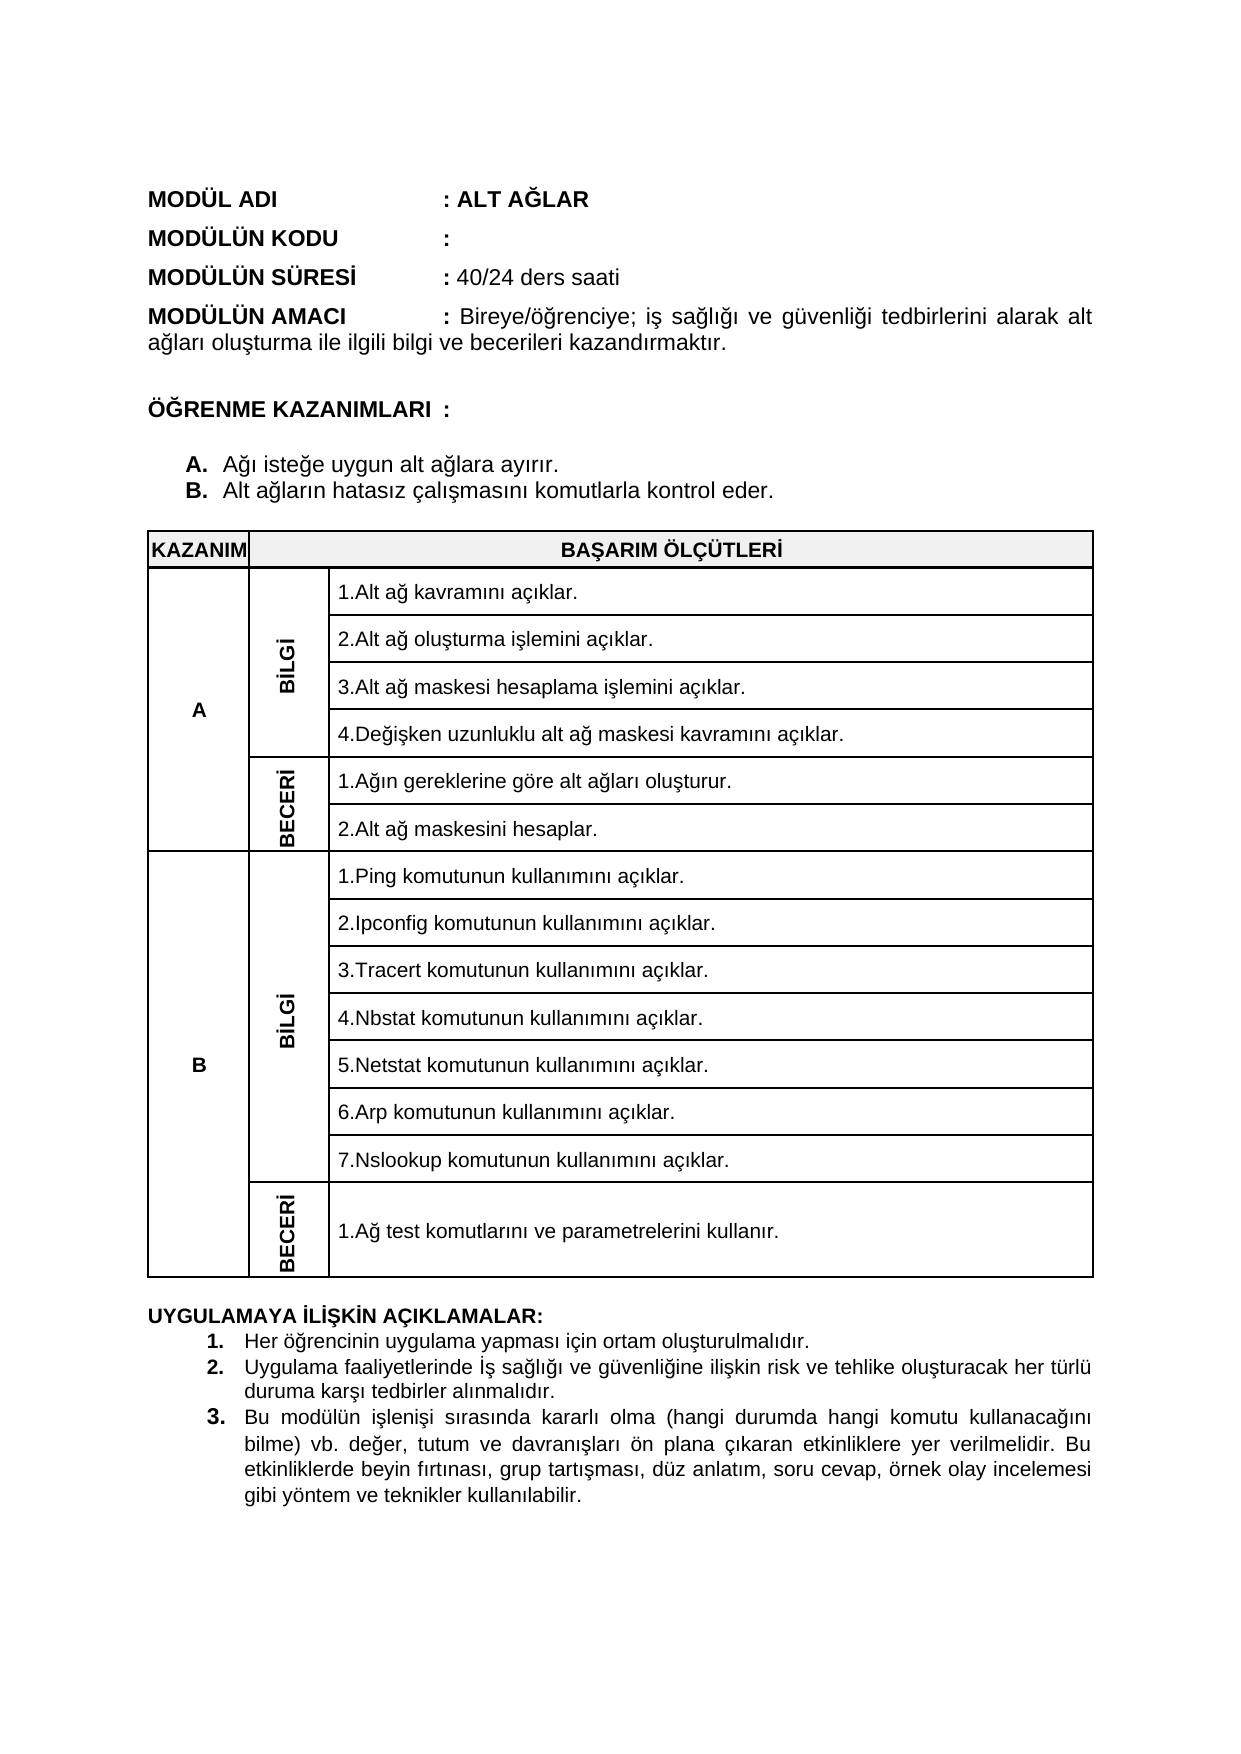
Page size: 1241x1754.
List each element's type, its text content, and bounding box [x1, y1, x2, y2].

table_cell 4.Değişken uzunluklu alt ağ maskesi kavramını açıklar. [330, 710, 1092, 756]
table_cell BİLGİ [250, 569, 328, 756]
table_cell 6.Arp komutunun kullanımını açıklar. [330, 1089, 1092, 1134]
table_header BAŞARIM ÖLÇÜTLERİ [250, 532, 1092, 566]
table_cell 2.Alt ağ maskesini hesaplar. [330, 805, 1092, 850]
table_cell 2.Ipconfig komutunun kullanımını açıklar. [330, 900, 1092, 945]
table_cell 1.Ping komutunun kullanımını açıklar. [330, 852, 1092, 897]
text UYGULAMAYA İLİŞKİN AÇIKLAMALAR: [148, 1303, 1093, 1327]
table_cell B [149, 852, 248, 1276]
table_cell A [149, 569, 248, 850]
table_cell 3.Alt ağ maskesi hesaplama işlemini açıklar. [330, 663, 1092, 708]
list Her öğrencinin uygulama yapması için ortam oluşturulmalıdır. [207, 1329, 1093, 1353]
table_cell 5.Netstat komutunun kullanımını açıklar. [330, 1041, 1092, 1087]
text ÖĞRENME KAZANIMLARI : [148, 396, 1093, 423]
table_cell 1.Alt ağ kavramını açıklar. [330, 569, 1092, 614]
table_cell 1.Ağ test komutlarını ve parametrelerini kullanır. [330, 1183, 1092, 1276]
list Bu modülün işlenişi sırasında kararlı olma (hangi durumda hangi komutu kullanacağını bilme) vb. değer, tutum ve davranışları ön plana çıkaran etkinliklere yer verilmelidir. Bu etkinliklerde beyin fırtınası, grup tartışması, düz anlatım, soru cevap, örnek olay incelemesi gibi yöntem ve teknikler kullanılabilir. [207, 1403, 1093, 1507]
text MODÜLÜN SÜRESİ : 40/24 ders saati [148, 264, 1093, 291]
table_cell 4.Nbstat komutunun kullanımını açıklar. [330, 994, 1092, 1039]
text MODÜL ADI : ALT AĞLAR [148, 186, 1093, 213]
list Uygulama faaliyetlerinde İş sağlığı ve güvenliğine ilişkin risk ve tehlike oluşturacak her türlü duruma karşı tedbirler alınmalıdır. [207, 1355, 1093, 1403]
table_cell BECERİ [250, 758, 328, 850]
text MODÜLÜN AMACI : Bireye/öğrenciye; iş sağlığı ve güvenliği tedbirlerini alarak alt ağları oluşturma ile ilgili bilgi ve becerileri kazandırmaktır. [148, 303, 1093, 356]
table_cell 1.Ağın gereklerine göre alt ağları oluşturur. [330, 758, 1092, 803]
list Ağı isteğe uygun alt ağlara ayırır. [185, 451, 1093, 477]
table_cell 3.Tracert komutunun kullanımını açıklar. [330, 947, 1092, 992]
table_header KAZANIM [149, 532, 248, 566]
table_cell BECERİ [250, 1183, 328, 1276]
table_cell BİLGİ [250, 852, 328, 1181]
table_cell 7.Nslookup komutunun kullanımını açıklar. [330, 1136, 1092, 1181]
list Alt ağların hatasız çalışmasını komutlarla kontrol eder. [185, 477, 1093, 503]
table_cell 2.Alt ağ oluşturma işlemini açıklar. [330, 616, 1092, 661]
text MODÜLÜN KODU : [148, 225, 1093, 252]
